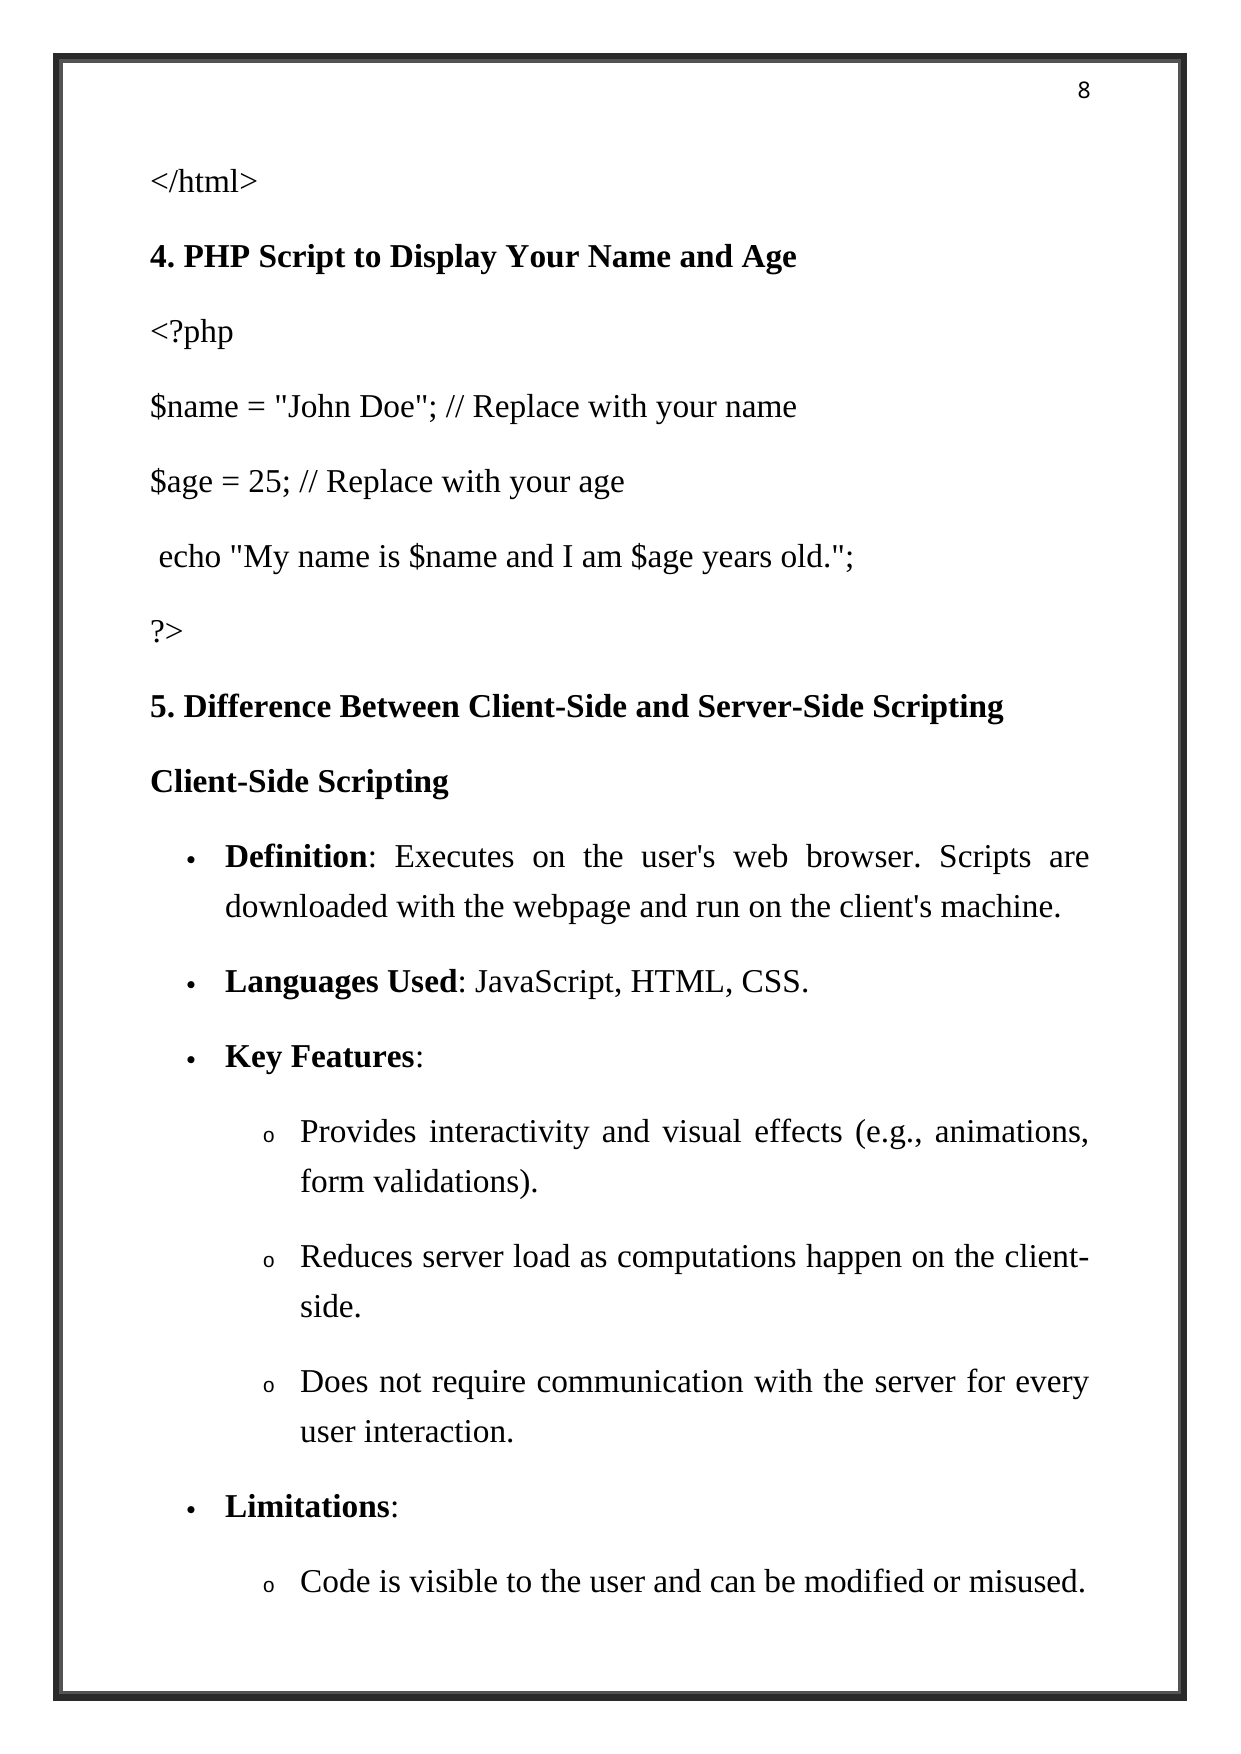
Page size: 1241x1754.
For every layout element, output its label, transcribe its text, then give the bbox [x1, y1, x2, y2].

list Languages Used: JavaScript, HTML, CSS. [187, 950, 1090, 1000]
text 4. PHP Script to Display Your Name and Age [150, 225, 1090, 275]
text echo "My name is $name and I am $age years old."; [150, 525, 1090, 575]
list Limitations: [187, 1475, 1090, 1525]
text </html> [150, 150, 1090, 200]
list Provides interactivity and visual effects (e.g., animations, form validations). [262, 1100, 1090, 1200]
list Definition: Executes on the user's web browser. Scripts are downloaded with the webpage and run on the client's machine. [187, 825, 1090, 925]
list Does not require communication with the server for every user interaction. [262, 1350, 1090, 1450]
text ?> [150, 600, 1090, 650]
text 5. Difference Between Client-Side and Server-Side Scripting [150, 675, 1090, 725]
list Reduces server load as computations happen on the client-side. [262, 1225, 1090, 1325]
text <?php [150, 300, 1090, 350]
list Key Features: [187, 1025, 1090, 1075]
text $name = "John Doe"; // Replace with your name [150, 375, 1090, 425]
text Client-Side Scripting [150, 750, 1090, 800]
list Code is visible to the user and can be modified or misused. [262, 1550, 1090, 1600]
text $age = 25; // Replace with your age [150, 450, 1090, 500]
